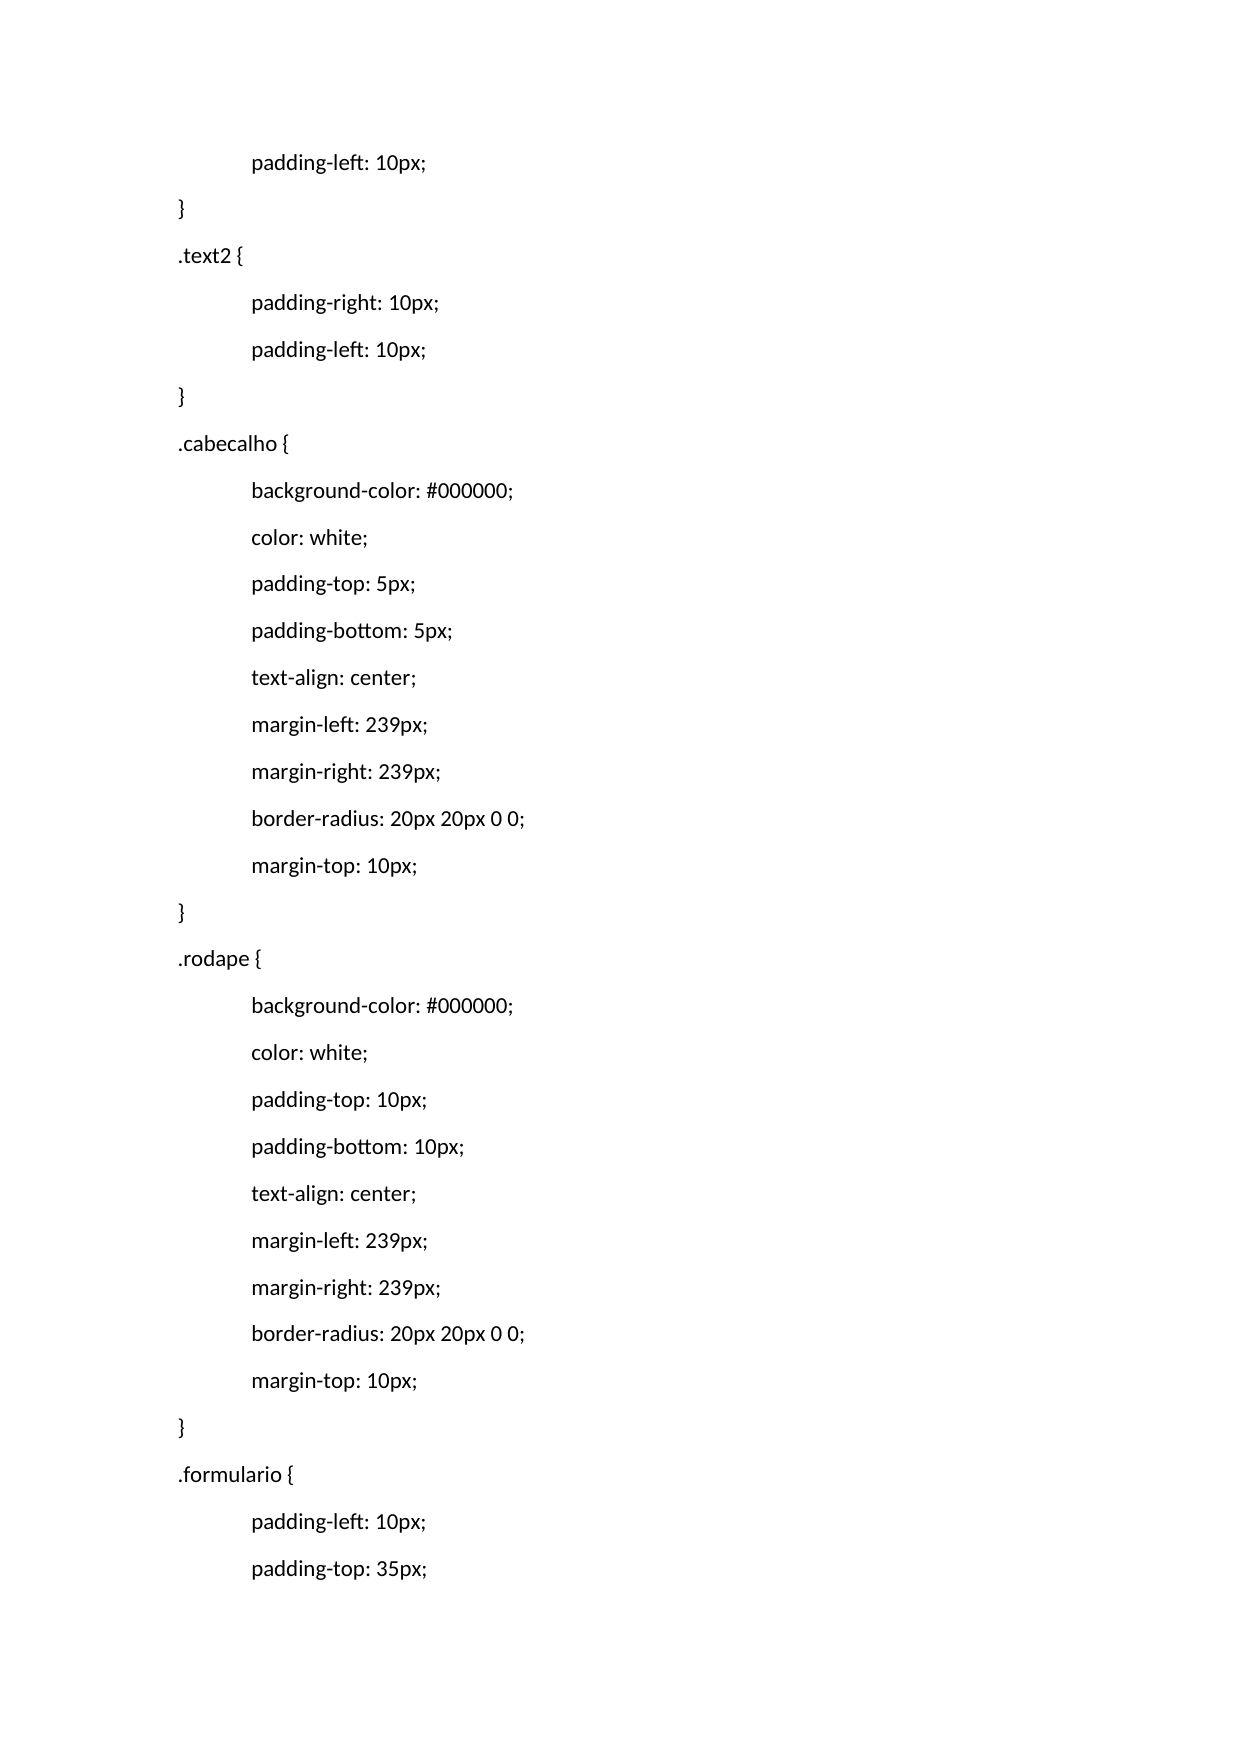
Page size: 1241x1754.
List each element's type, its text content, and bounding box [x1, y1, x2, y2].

text .rodape { [177, 944, 1063, 972]
text } [177, 382, 1063, 410]
text margin-right: 239px; [177, 1273, 1063, 1301]
text padding-top: 35px; [177, 1554, 1063, 1582]
text background-color: #000000; [177, 991, 1063, 1019]
text } [177, 898, 1063, 926]
text margin-left: 239px; [177, 1226, 1063, 1254]
text color: white; [177, 523, 1063, 551]
text } [177, 194, 1063, 222]
text padding-left: 10px; [177, 335, 1063, 363]
text padding-left: 10px; [177, 148, 1063, 176]
text color: white; [177, 1038, 1063, 1066]
text } [177, 1413, 1063, 1441]
text background-color: #000000; [177, 476, 1063, 504]
text margin-right: 239px; [177, 757, 1063, 785]
text margin-left: 239px; [177, 710, 1063, 738]
text border-radius: 20px 20px 0 0; [177, 804, 1063, 832]
text padding-top: 10px; [177, 1085, 1063, 1113]
text border-radius: 20px 20px 0 0; [177, 1319, 1063, 1347]
text padding-bottom: 10px; [177, 1132, 1063, 1160]
text .formulario { [177, 1460, 1063, 1488]
text padding-left: 10px; [177, 1507, 1063, 1535]
text margin-top: 10px; [177, 851, 1063, 879]
text padding-right: 10px; [177, 288, 1063, 316]
text text-align: center; [177, 1179, 1063, 1207]
text padding-top: 5px; [177, 569, 1063, 597]
text .cabecalho { [177, 429, 1063, 457]
text padding-bottom: 5px; [177, 616, 1063, 644]
text margin-top: 10px; [177, 1366, 1063, 1394]
text .text2 { [177, 241, 1063, 269]
text text-align: center; [177, 663, 1063, 691]
